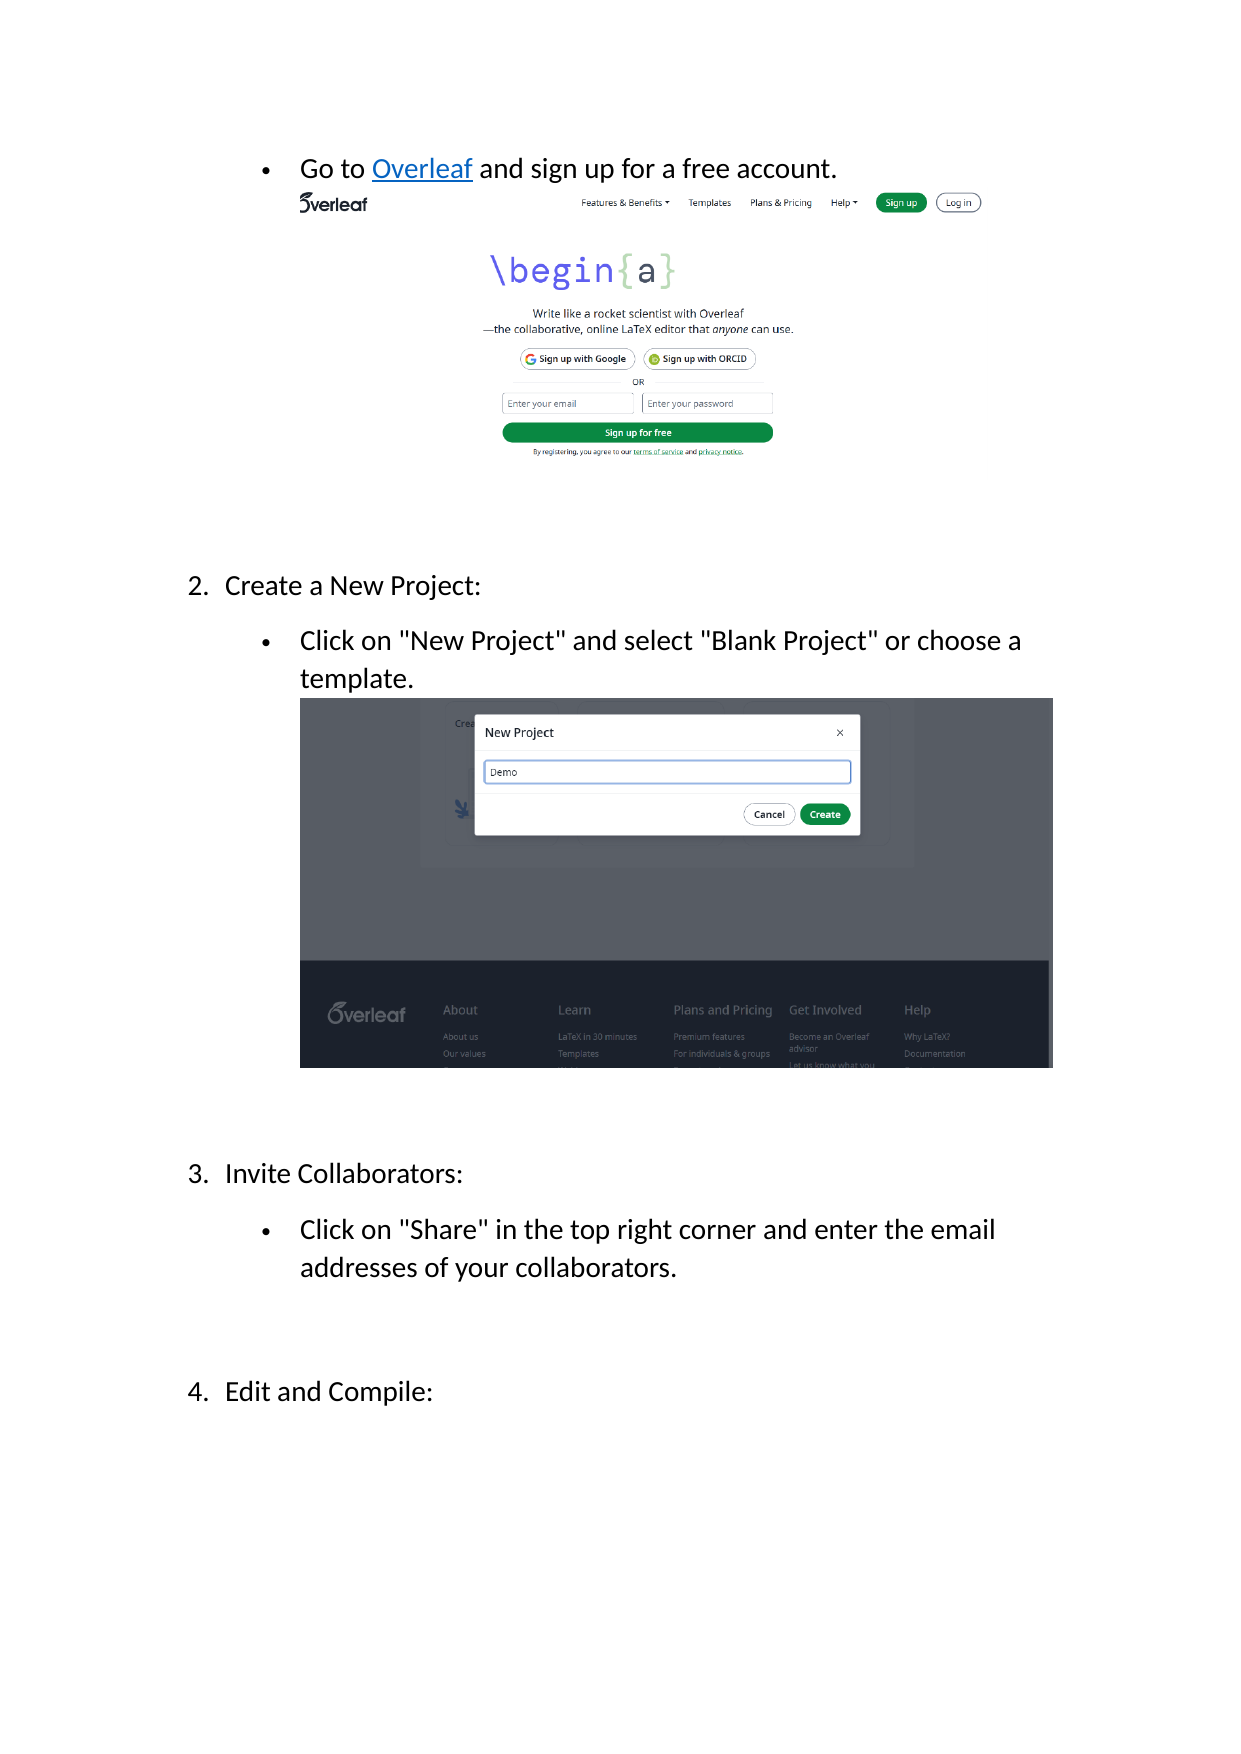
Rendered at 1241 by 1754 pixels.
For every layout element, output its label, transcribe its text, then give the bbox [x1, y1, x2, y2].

list Edit and Compile: [187, 1373, 1090, 1409]
picture [300, 698, 1053, 1068]
list Invite Collaborators: [187, 1156, 1090, 1191]
list Create a New Project: [187, 567, 1090, 603]
list Click on "Share" in the top right corner and enter the email addresses of your collaborators. [262, 1211, 1090, 1285]
picture [300, 187, 988, 480]
